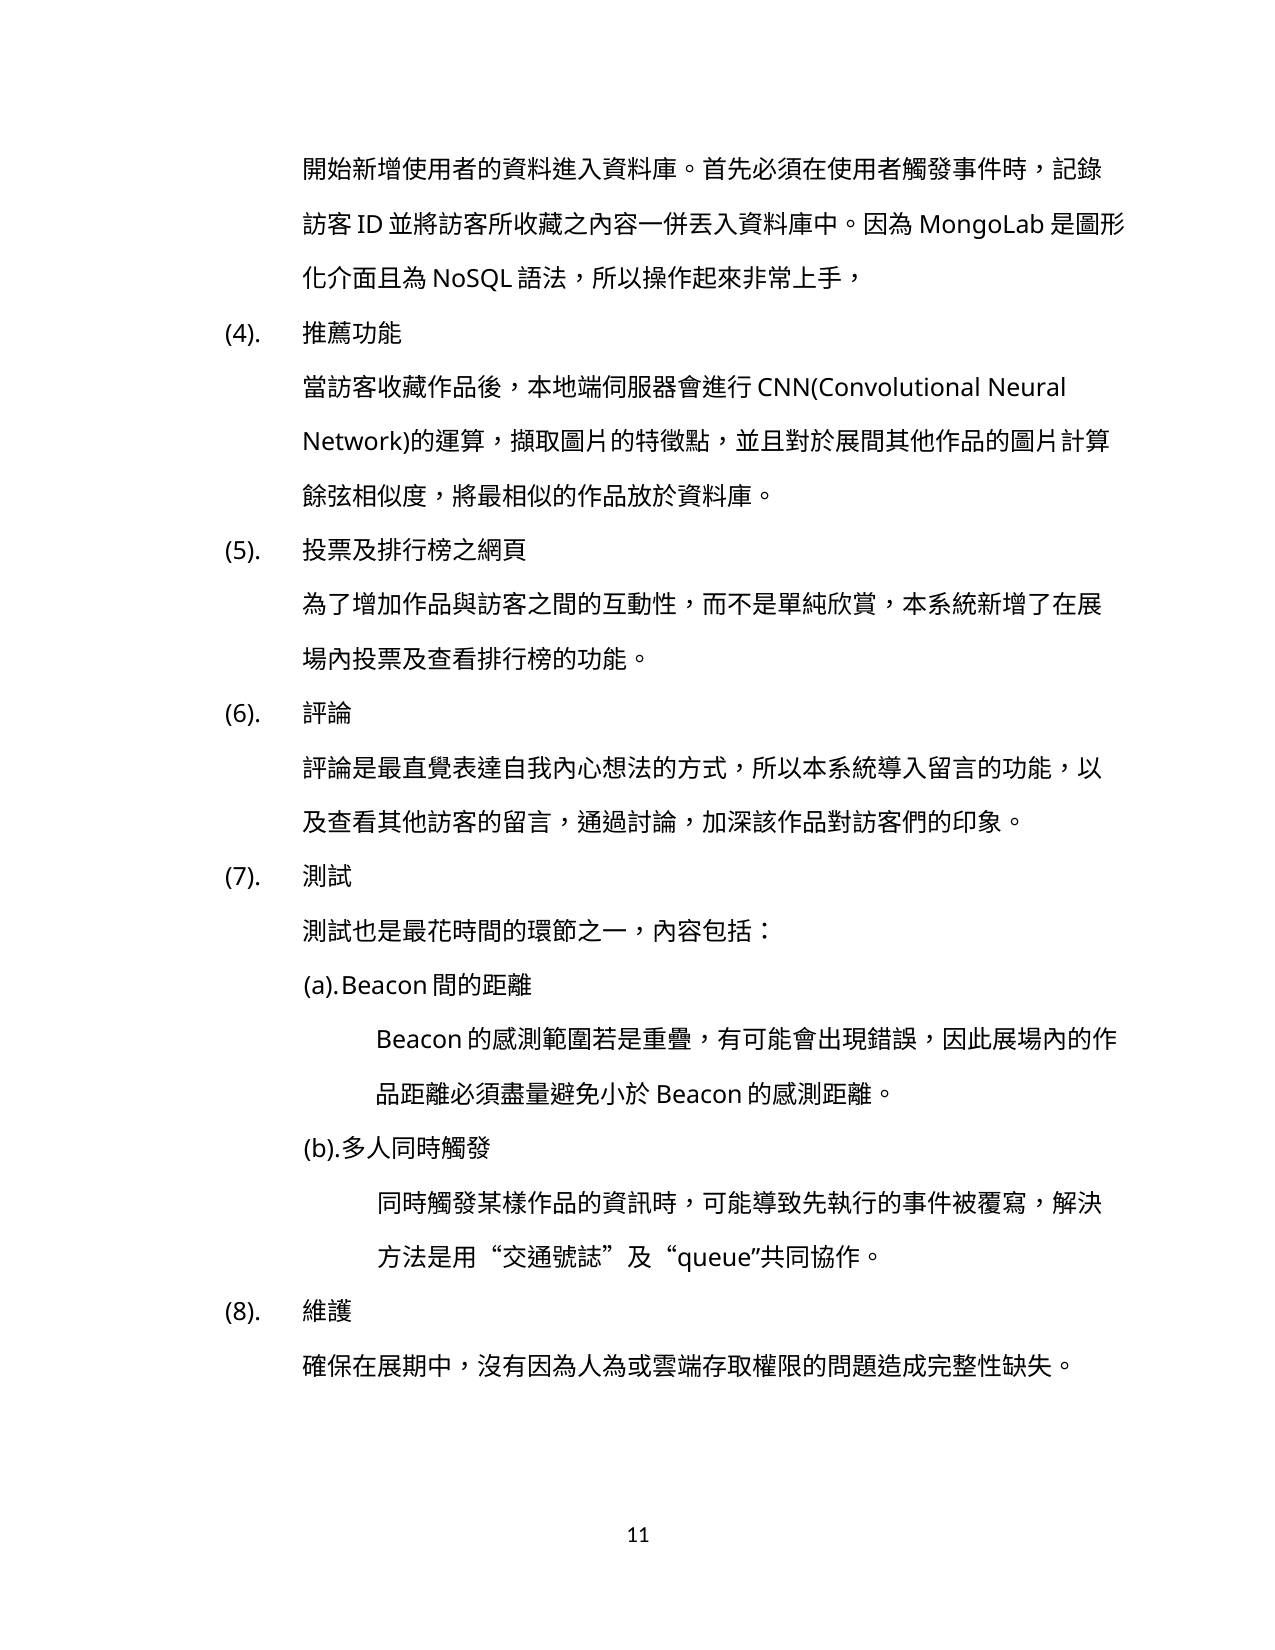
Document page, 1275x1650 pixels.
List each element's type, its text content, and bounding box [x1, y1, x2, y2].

list 投票及排行榜之網頁 [225, 531, 1125, 567]
list Beacon間的距離 [303, 966, 1125, 1002]
list 維護 [225, 1292, 1125, 1328]
list 評論是最直覺表達自我內心想法的方式，所以本系統導入留言的功能，以及查看其他訪客的留言，通過討論，加深該作品對訪客們的印象。 [302, 748, 1125, 839]
list 測試 [225, 857, 1125, 893]
list 評論 [225, 694, 1125, 730]
list 推薦功能 [225, 313, 1125, 349]
list 測試也是最花時間的環節之一，內容包括： [302, 911, 1125, 947]
list 確保在展期中，沒有因為人為或雲端存取權限的問題造成完整性缺失。 [302, 1346, 1125, 1382]
list 同時觸發某樣作品的資訊時，可能導致先執行的事件被覆寫，解決方法是用“交通號誌”及“queue”共同協作。 [377, 1183, 1125, 1274]
list 多人同時觸發 [303, 1129, 1125, 1165]
list Beacon的感測範圍若是重疊，有可能會出現錯誤，因此展場內的作品距離必須盡量避免小於Beacon的感測距離。 [376, 1020, 1125, 1111]
list 為了增加作品與訪客之間的互動性，而不是單純欣賞，本系統新增了在展場內投票及查看排行榜的功能。 [302, 585, 1125, 676]
list 當訪客收藏作品後，本地端伺服器會進行CNN(Convolutional Neural Network)的運算，擷取圖片的特徵點，並且對於展間其他作品的圖片計算餘弦相似度，將最相似的作品放於資料庫。 [302, 367, 1125, 512]
list 開始新增使用者的資料進入資料庫。首先必須在使用者觸發事件時，記錄訪客ID並將訪客所收藏之內容一併丟入資料庫中。因為MongoLab是圖形化介面且為NoSQL語法，所以操作起來非常上手， [302, 150, 1125, 295]
